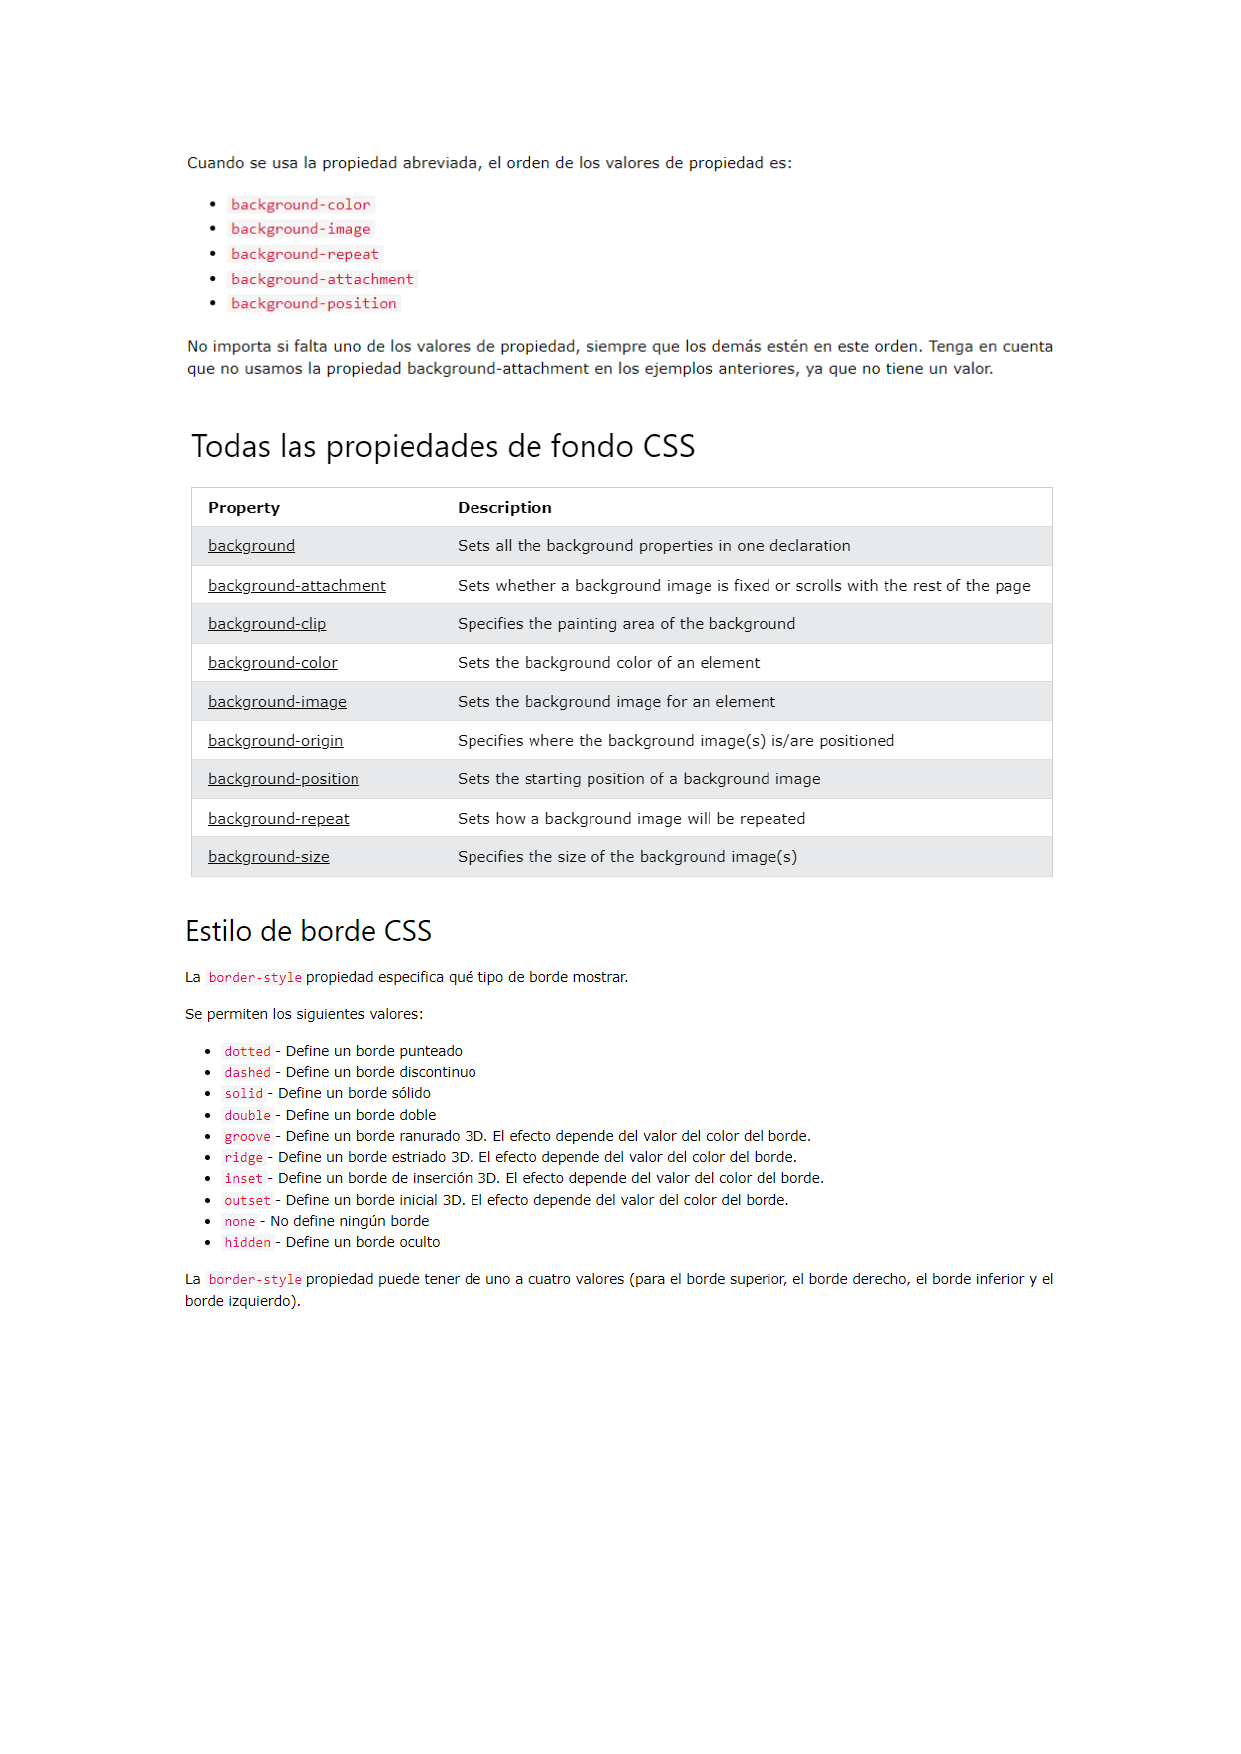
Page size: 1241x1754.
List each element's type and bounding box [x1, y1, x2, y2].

picture [177, 416, 1063, 891]
picture [177, 147, 1063, 398]
picture [177, 909, 1063, 1319]
